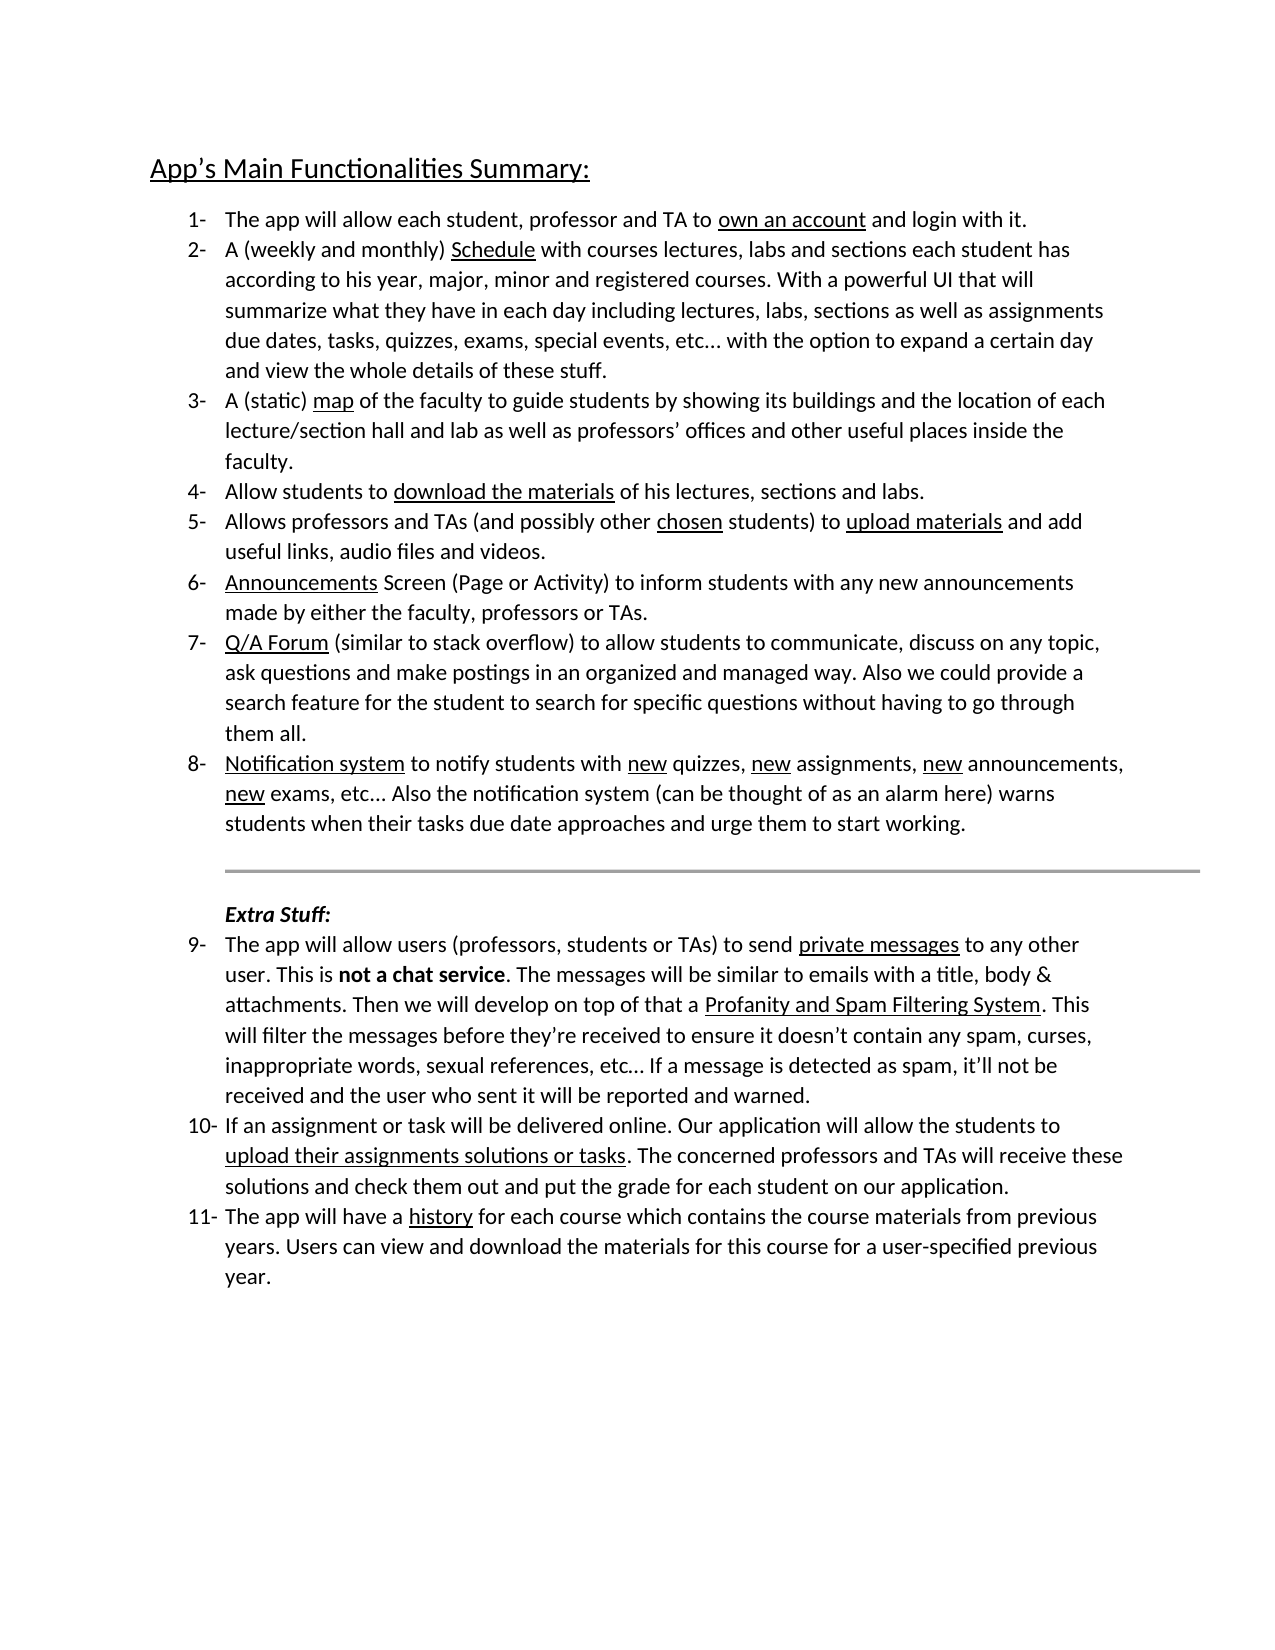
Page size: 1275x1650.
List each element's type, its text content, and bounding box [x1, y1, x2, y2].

list A (static) map of the faculty to guide students by showing its buildings and the location of each lecture/section hall and lab as well as professors’ offices and other useful places inside the faculty. [187, 386, 1125, 475]
list If an assignment or task will be delivered online. Our application will allow the students to upload their assignments solutions or tasks. The concerned professors and TAs will receive these solutions and check them out and put the grade for each student on our application. [187, 1111, 1125, 1200]
list The app will allow users (professors, students or TAs) to send private messages to any other user. This is not a chat service. The messages will be similar to emails with a title, body & attachments. Then we will develop on top of that a Profanity and Spam Filtering System. This will filter the messages before they’re received to ensure it doesn’t contain any spam, curses, inappropriate words, sexual references, etc… If a message is detected as spam, it’ll not be received and the user who sent it will be reported and warned. [187, 930, 1125, 1109]
list A (weekly and monthly) Schedule with courses lectures, labs and sections each student has according to his year, major, minor and registered courses. With a powerful UI that will summarize what they have in each day including lectures, labs, sections as well as assignments due dates, tasks, quizzes, exams, special events, etc... with the option to expand a certain day and view the whole details of these stuff. [187, 235, 1125, 384]
list Allow students to download the materials of his lectures, sections and labs. [187, 477, 1125, 505]
list Notification system to notify students with new quizzes, new assignments, new announcements, new exams, etc... Also the notification system (can be thought of as an alarm here) warns students when their tasks due date approaches and urge them to start working. [187, 749, 1125, 837]
text App’s Main Functionalities Summary: [150, 150, 1125, 186]
list Announcements Screen (Page or Activity) to inform students with any new announcements made by either the faculty, professors or TAs. [187, 568, 1125, 626]
list Extra Stuff: [225, 900, 1125, 928]
list Q/A Forum (similar to stack overflow) to allow students to communicate, discuss on any topic, ask questions and make postings in an organized and managed way. Also we could provide a search feature for the student to search for specific questions without having to go through them all. [187, 628, 1125, 747]
list Allows professors and TAs (and possibly other chosen students) to upload materials and add useful links, audio files and videos. [187, 507, 1125, 565]
list The app will allow each student, professor and TA to own an account and login with it. [187, 205, 1125, 233]
list The app will have a history for each course which contains the course materials from previous years. Users can view and download the materials for this course for a user-specified previous year. [187, 1202, 1125, 1290]
